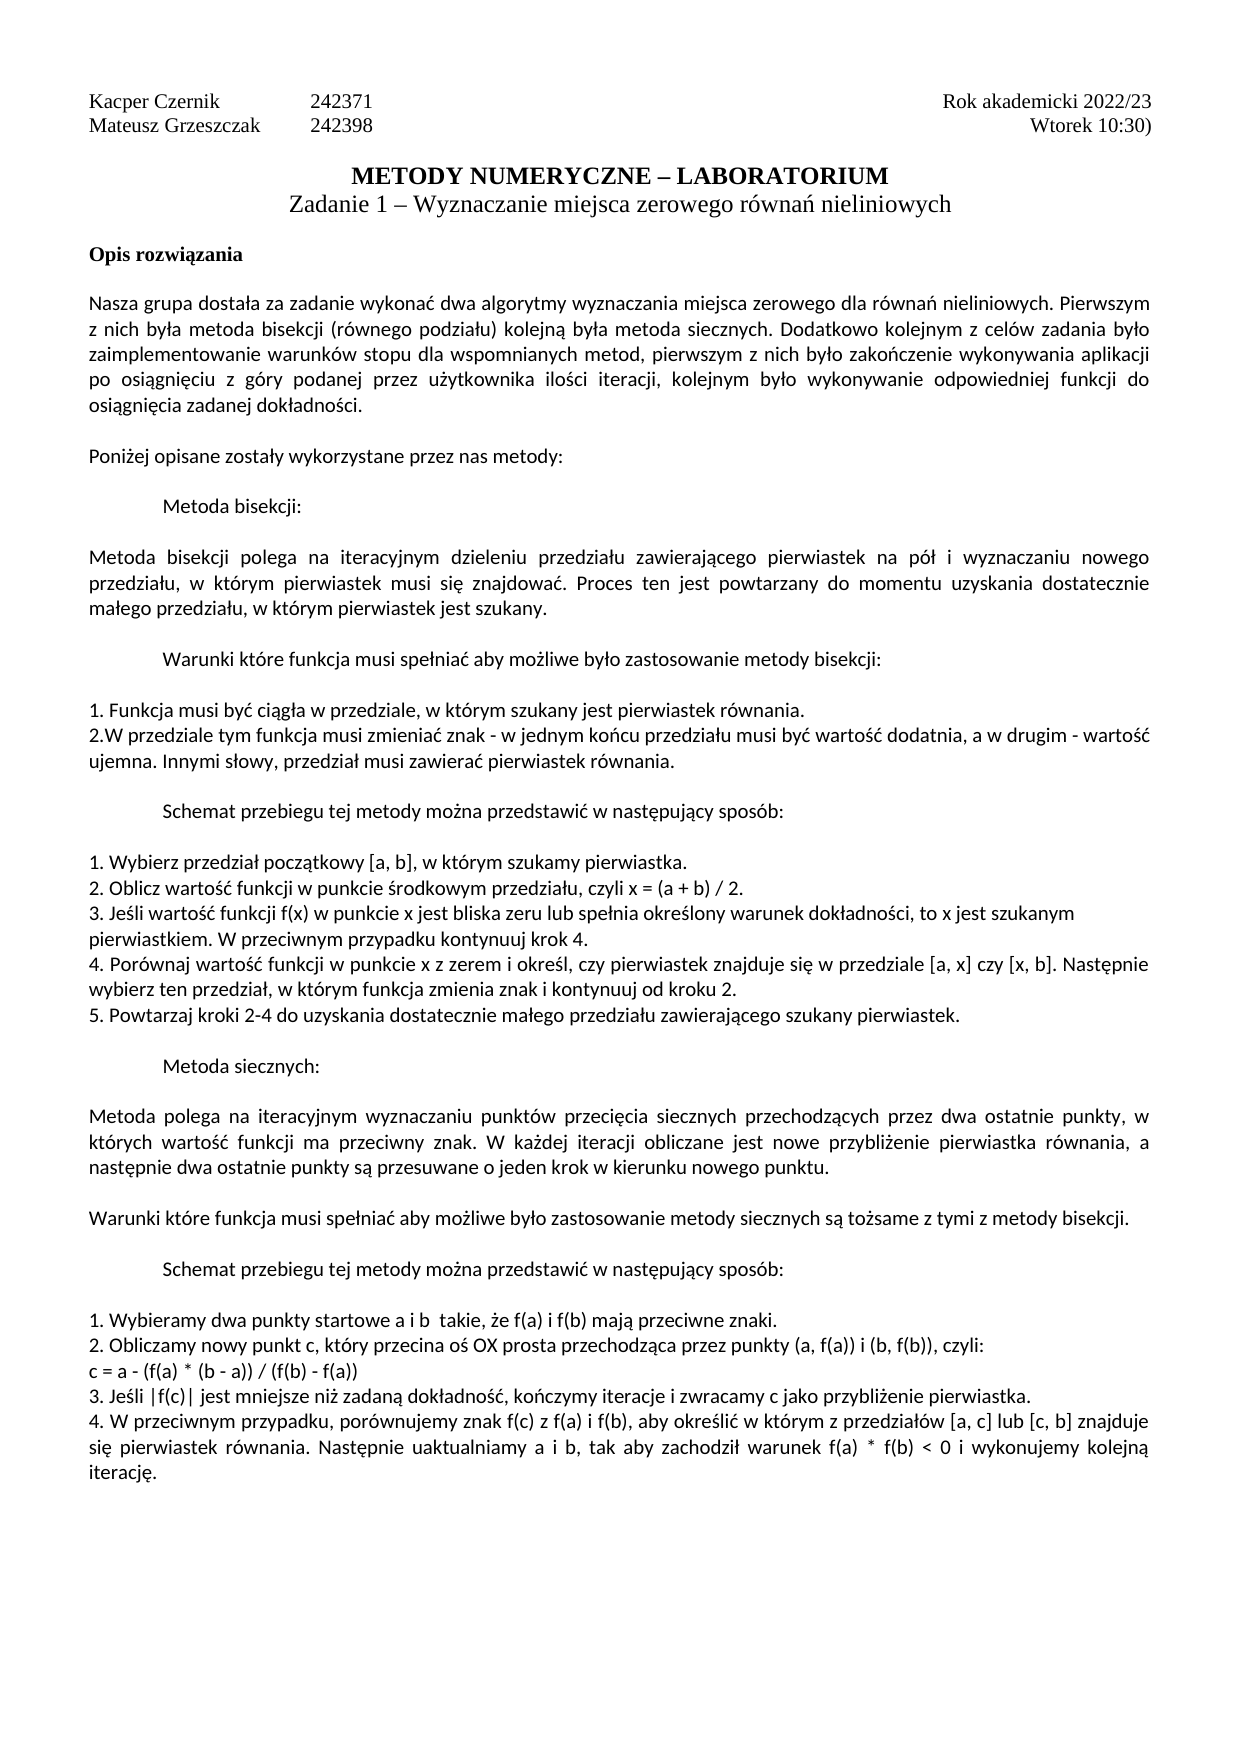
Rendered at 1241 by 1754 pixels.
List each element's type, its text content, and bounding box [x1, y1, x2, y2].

table_header Kacper Czernik 242371 Mateusz Grzeszczak 242398 [89, 89, 620, 137]
text Metoda polega na iteracyjnym wyznaczaniu punktów przecięcia siecznych przechodzących przez dwa ostatnie punkty, w których wartość funkcji ma przeciwny znak. W każdej iteracji obliczane jest nowe przybliżenie pierwiastka równania, a następnie dwa ostatnie punkty są przesuwane o jeden krok w kierunku nowego punktu. [88, 1104, 1152, 1180]
text Warunki które funkcja musi spełniać aby możliwe było zastosowanie metody siecznych są tożsame z tymi z metody bisekcji. [88, 1205, 1152, 1231]
text Nasza grupa dostała za zadanie wykonać dwa algorytmy wyznaczania miejsca zerowego dla równań nieliniowych. Pierwszym z nich była metoda bisekcji (równego podziału) kolejną była metoda siecznych. Dodatkowo kolejnym z celów zadania było zaimplementowanie warunków stopu dla wspomnianych metod, pierwszym z nich było zakończenie wykonywania aplikacji po osiągnięciu z góry podanej przez użytkownika ilości iteracji, kolejnym było wykonywanie odpowiedniej funkcji do osiągnięcia zadanej dokładności. [88, 290, 1152, 417]
text 3. Jeśli wartość funkcji f(x) w punkcie x jest bliska zeru lub spełnia określony warunek dokładności, to x jest szukanym [88, 900, 1152, 926]
text Warunki które funkcja musi spełniać aby możliwe było zastosowanie metody bisekcji: [88, 646, 1152, 672]
text Metoda bisekcji polega na iteracyjnym dzieleniu przedziału zawierającego pierwiastek na pół i wyznaczaniu nowego przedziału, w którym pierwiastek musi się znajdować. Proces ten jest powtarzany do momentu uzyskania dostatecznie małego przedziału, w którym pierwiastek jest szukany. [88, 544, 1152, 621]
text 4. W przeciwnym przypadku, porównujemy znak f(c) z f(a) i f(b), aby określić w którym z przedziałów [a, c] lub [c, b] znajduje się pierwiastek równania. Następnie uaktualniamy a i b, tak aby zachodził warunek f(a) * f(b) < 0 i wykonujemy kolejną iterację. [88, 1409, 1152, 1485]
text c = a - (f(a) * (b - a)) / (f(b) - f(a)) [88, 1358, 1152, 1383]
text 2.W przedziale tym funkcja musi zmieniać znak - w jednym końcu przedziału musi być wartość dodatnia, a w drugim - wartość ujemna. Innymi słowy, przedział musi zawierać pierwiastek równania. [88, 722, 1152, 773]
text Metoda siecznych: [88, 1053, 1152, 1078]
text Zadanie 1 – Wyznaczanie miejsca zerowego równań nieliniowych [88, 189, 1152, 218]
text METODY NUMERYCZNE – LABORATORIUM [88, 161, 1152, 189]
text 2. Oblicz wartość funkcji w punkcie środkowym przedziału, czyli x = (a + b) / 2. [88, 875, 1152, 900]
text Poniżej opisane zostały wykorzystane przez nas metody: [88, 443, 1152, 468]
table_header Rok akademicki 2022/23 Wtorek 10:30) [620, 89, 1152, 137]
text 5. Powtarzaj kroki 2-4 do uzyskania dostatecznie małego przedziału zawierającego szukany pierwiastek. [88, 1002, 1152, 1027]
text 2. Obliczamy nowy punkt c, który przecina oś OX prosta przechodząca przez punkty (a, f(a)) i (b, f(b)), czyli: [88, 1332, 1152, 1358]
text 1. Wybieramy dwa punkty startowe a i b takie, że f(a) i f(b) mają przeciwne znaki. [88, 1307, 1152, 1332]
text Schemat przebiegu tej metody można przedstawić w następujący sposób: [88, 1256, 1152, 1282]
text 4. Porównaj wartość funkcji w punkcie x z zerem i określ, czy pierwiastek znajduje się w przedziale [a, x] czy [x, b]. Następnie wybierz ten przedział, w którym funkcja zmienia znak i kontynuuj od kroku 2. [88, 951, 1152, 1002]
text Schemat przebiegu tej metody można przedstawić w następujący sposób: [88, 799, 1152, 824]
text 1. Funkcja musi być ciągła w przedziale, w którym szukany jest pierwiastek równania. [88, 697, 1152, 722]
text 1. Wybierz przedział początkowy [a, b], w którym szukamy pierwiastka. [88, 849, 1152, 875]
text Opis rozwiązania [88, 242, 1152, 266]
text 3. Jeśli |f(c)| jest mniejsze niż zadaną dokładność, kończymy iteracje i zwracamy c jako przybliżenie pierwiastka. [88, 1383, 1152, 1409]
text Metoda bisekcji: [88, 494, 1152, 519]
text pierwiastkiem. W przeciwnym przypadku kontynuuj krok 4. [88, 926, 1152, 951]
